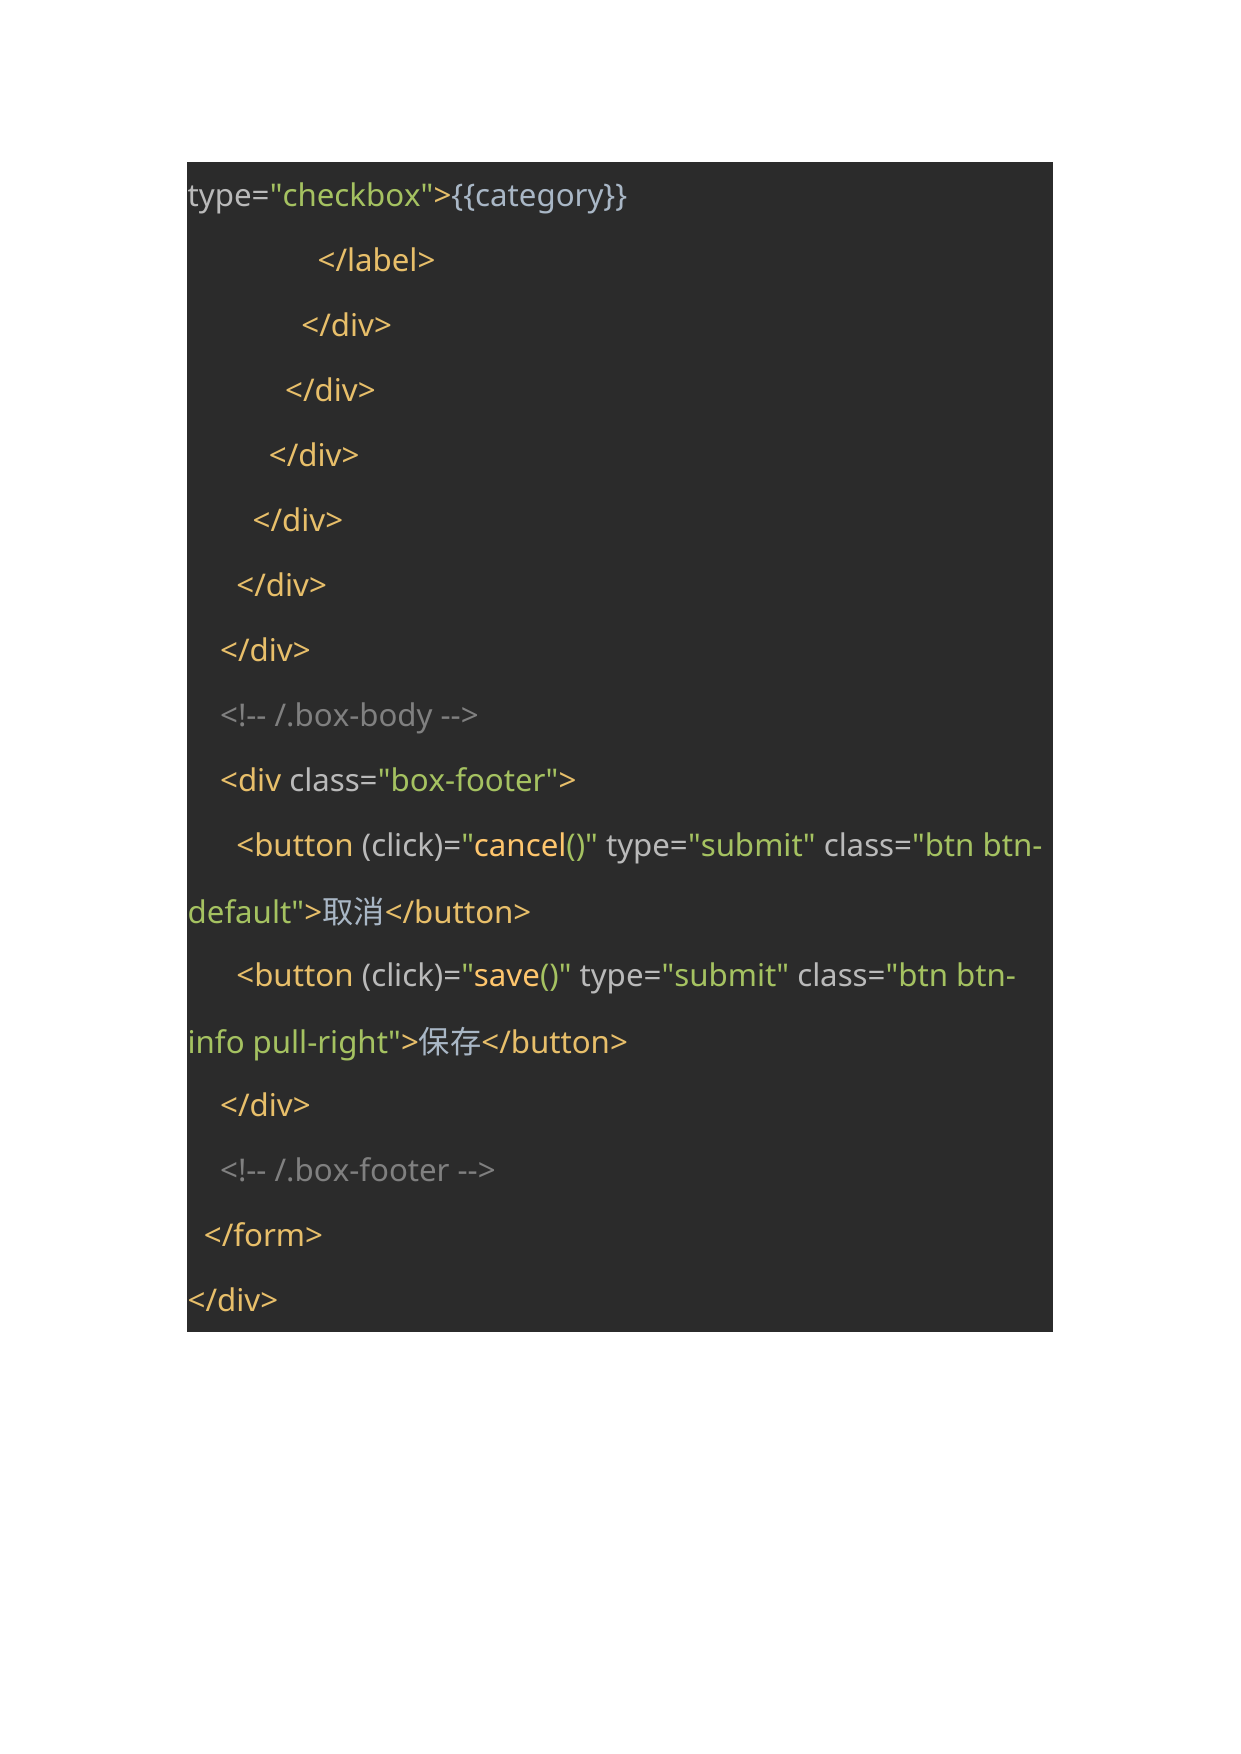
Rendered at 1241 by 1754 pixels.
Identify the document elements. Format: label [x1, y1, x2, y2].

text [187, 162, 1053, 1332]
